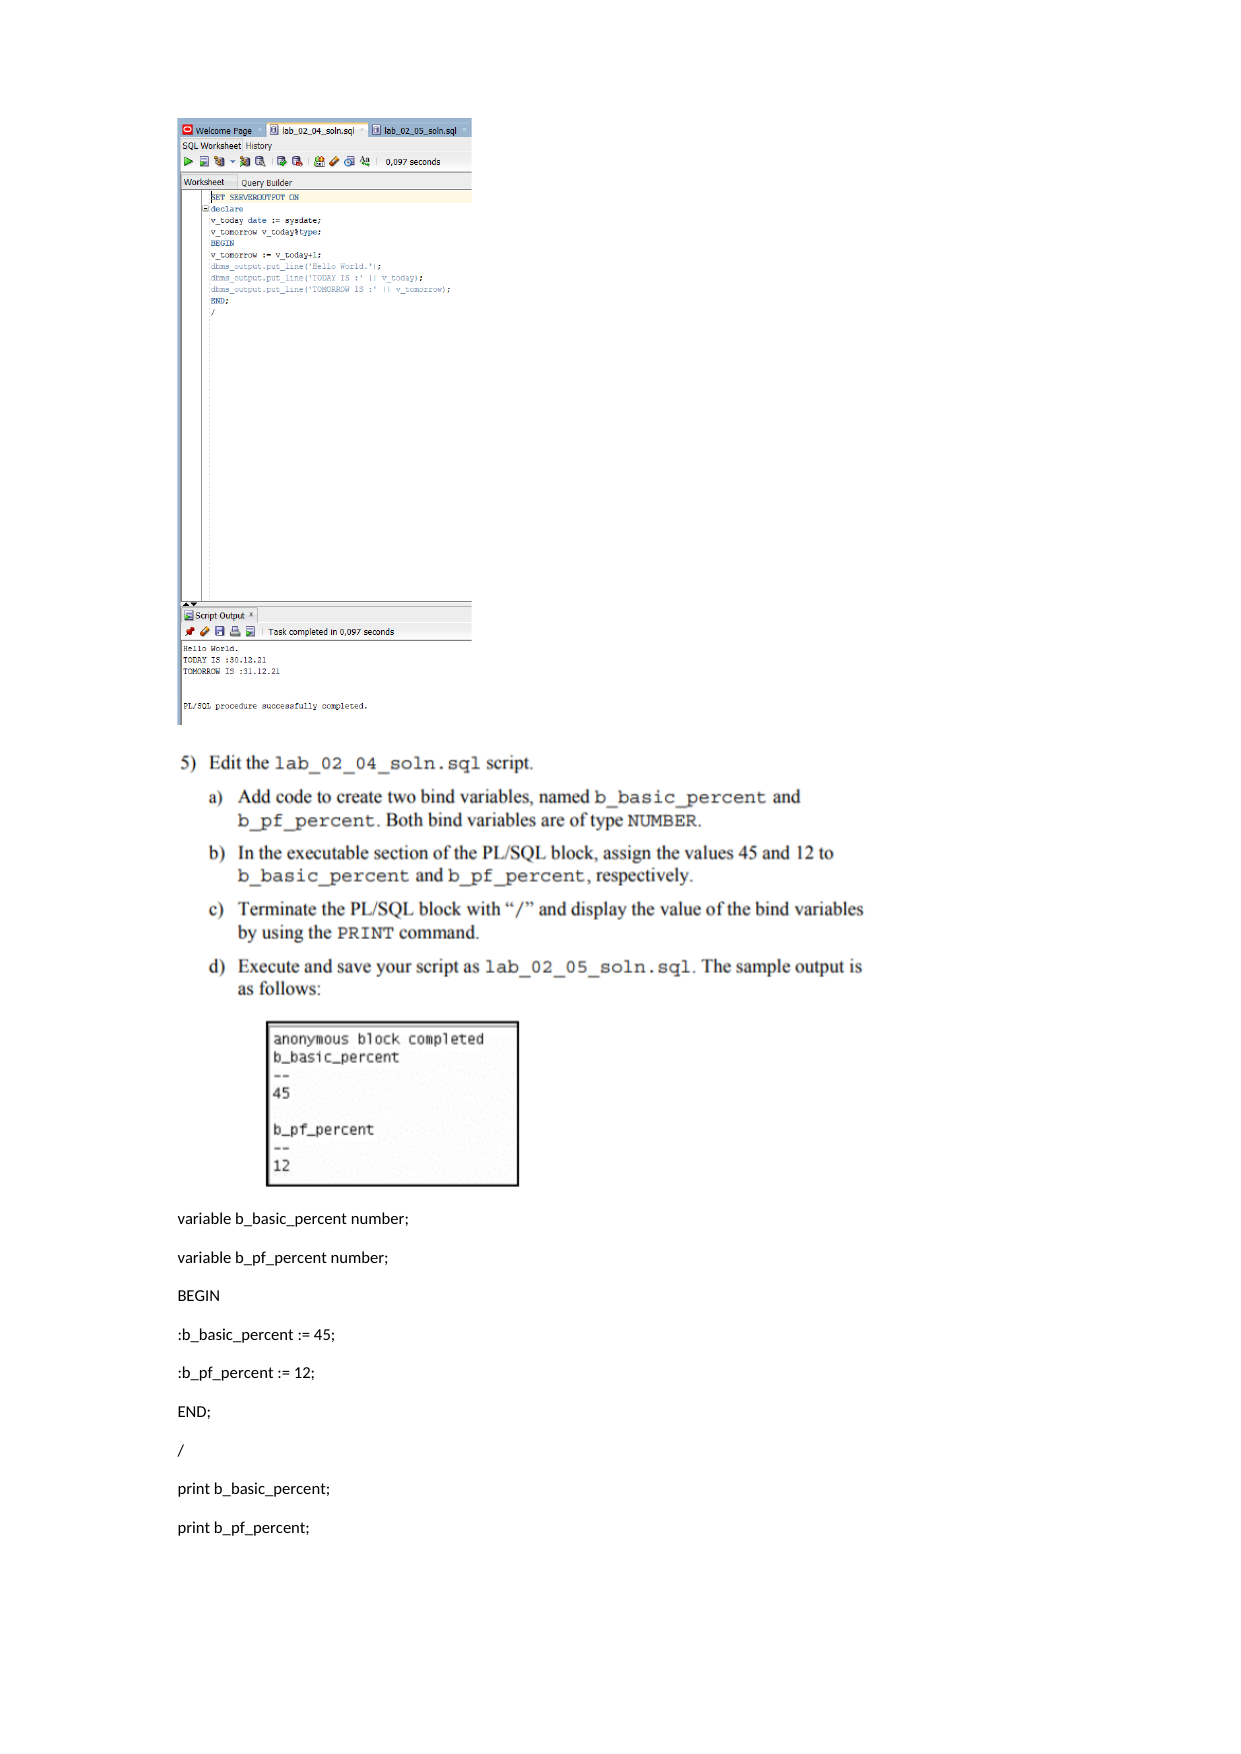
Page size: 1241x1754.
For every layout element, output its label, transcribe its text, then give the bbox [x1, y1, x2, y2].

text :b_pf_percent := 12; [177, 1363, 1152, 1383]
text :b_basic_percent := 45; [177, 1324, 1152, 1344]
text END; [177, 1401, 1152, 1422]
picture [177, 118, 472, 725]
text variable b_basic_percent number; [177, 1208, 1152, 1229]
text print b_basic_percent; [177, 1478, 1152, 1499]
text / [177, 1440, 1152, 1460]
text BEGIN [177, 1286, 1152, 1306]
picture [177, 743, 880, 1190]
text variable b_pf_percent number; [177, 1247, 1152, 1267]
text print b_pf_percent; [177, 1517, 1152, 1537]
